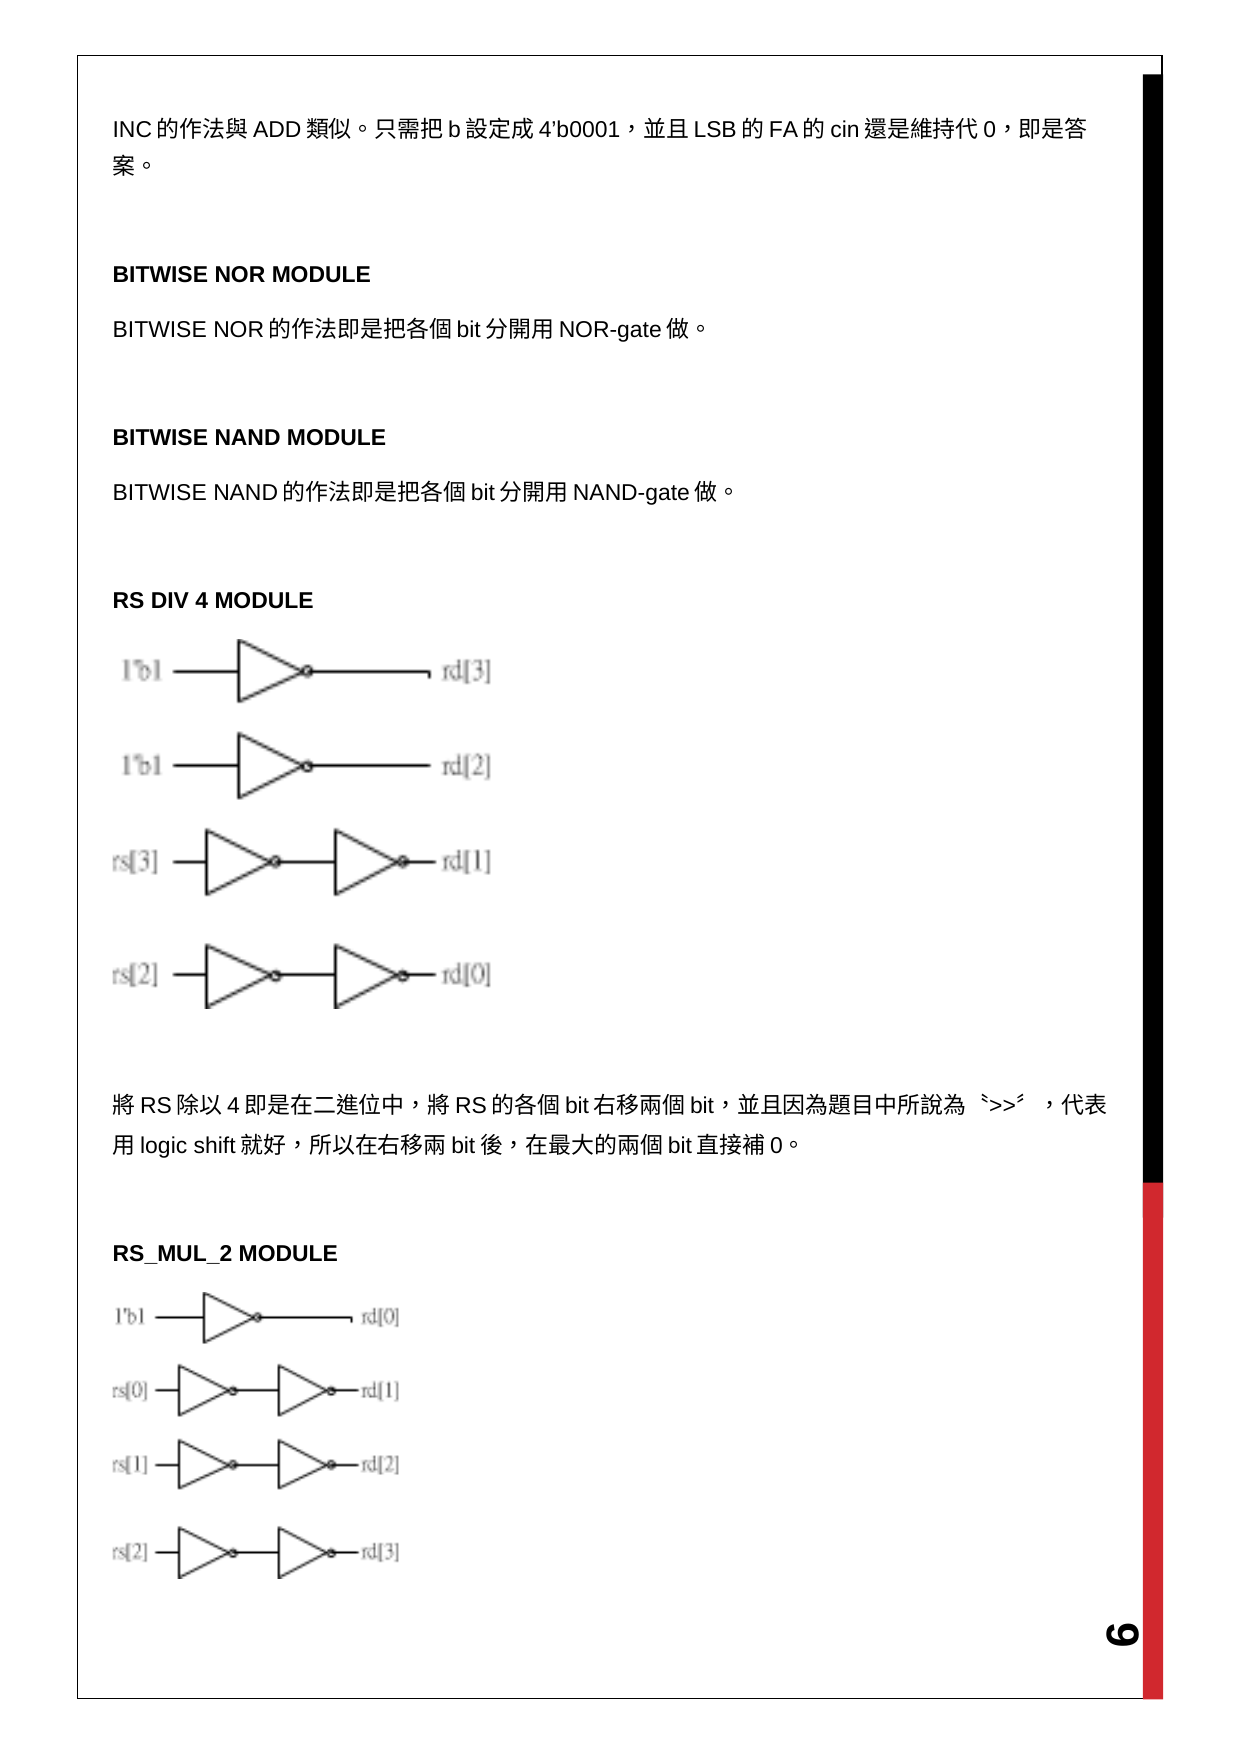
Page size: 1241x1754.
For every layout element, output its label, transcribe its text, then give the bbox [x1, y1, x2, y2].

text BITWISE NAND MODULE [112, 424, 1120, 450]
text RS DIV 4 MODULE [112, 587, 1120, 613]
text RS_MUL_2 MODULE [112, 1240, 1120, 1266]
text INC的作法與ADD類似。只需把b設定成4’b0001，並且LSB的FA的cin還是維持代0，即是答案。 [112, 112, 1120, 181]
text BITWISE NAND的作法即是把各個bit分開用NAND-gate做。 [112, 476, 1120, 507]
picture [112, 1292, 403, 1579]
text BITWISE NOR的作法即是把各個bit分開用NOR-gate做。 [112, 313, 1120, 344]
text BITWISE NOR MODULE [112, 261, 1120, 287]
text 將RS除以4即是在二進位中，將RS的各個bit右移兩個bit，並且因為題目中所說為〝>>〞，代表用logic shift就好，所以在右移兩bit後，在最大的兩個bit直接補0。 [112, 1087, 1120, 1160]
picture [112, 639, 495, 1009]
